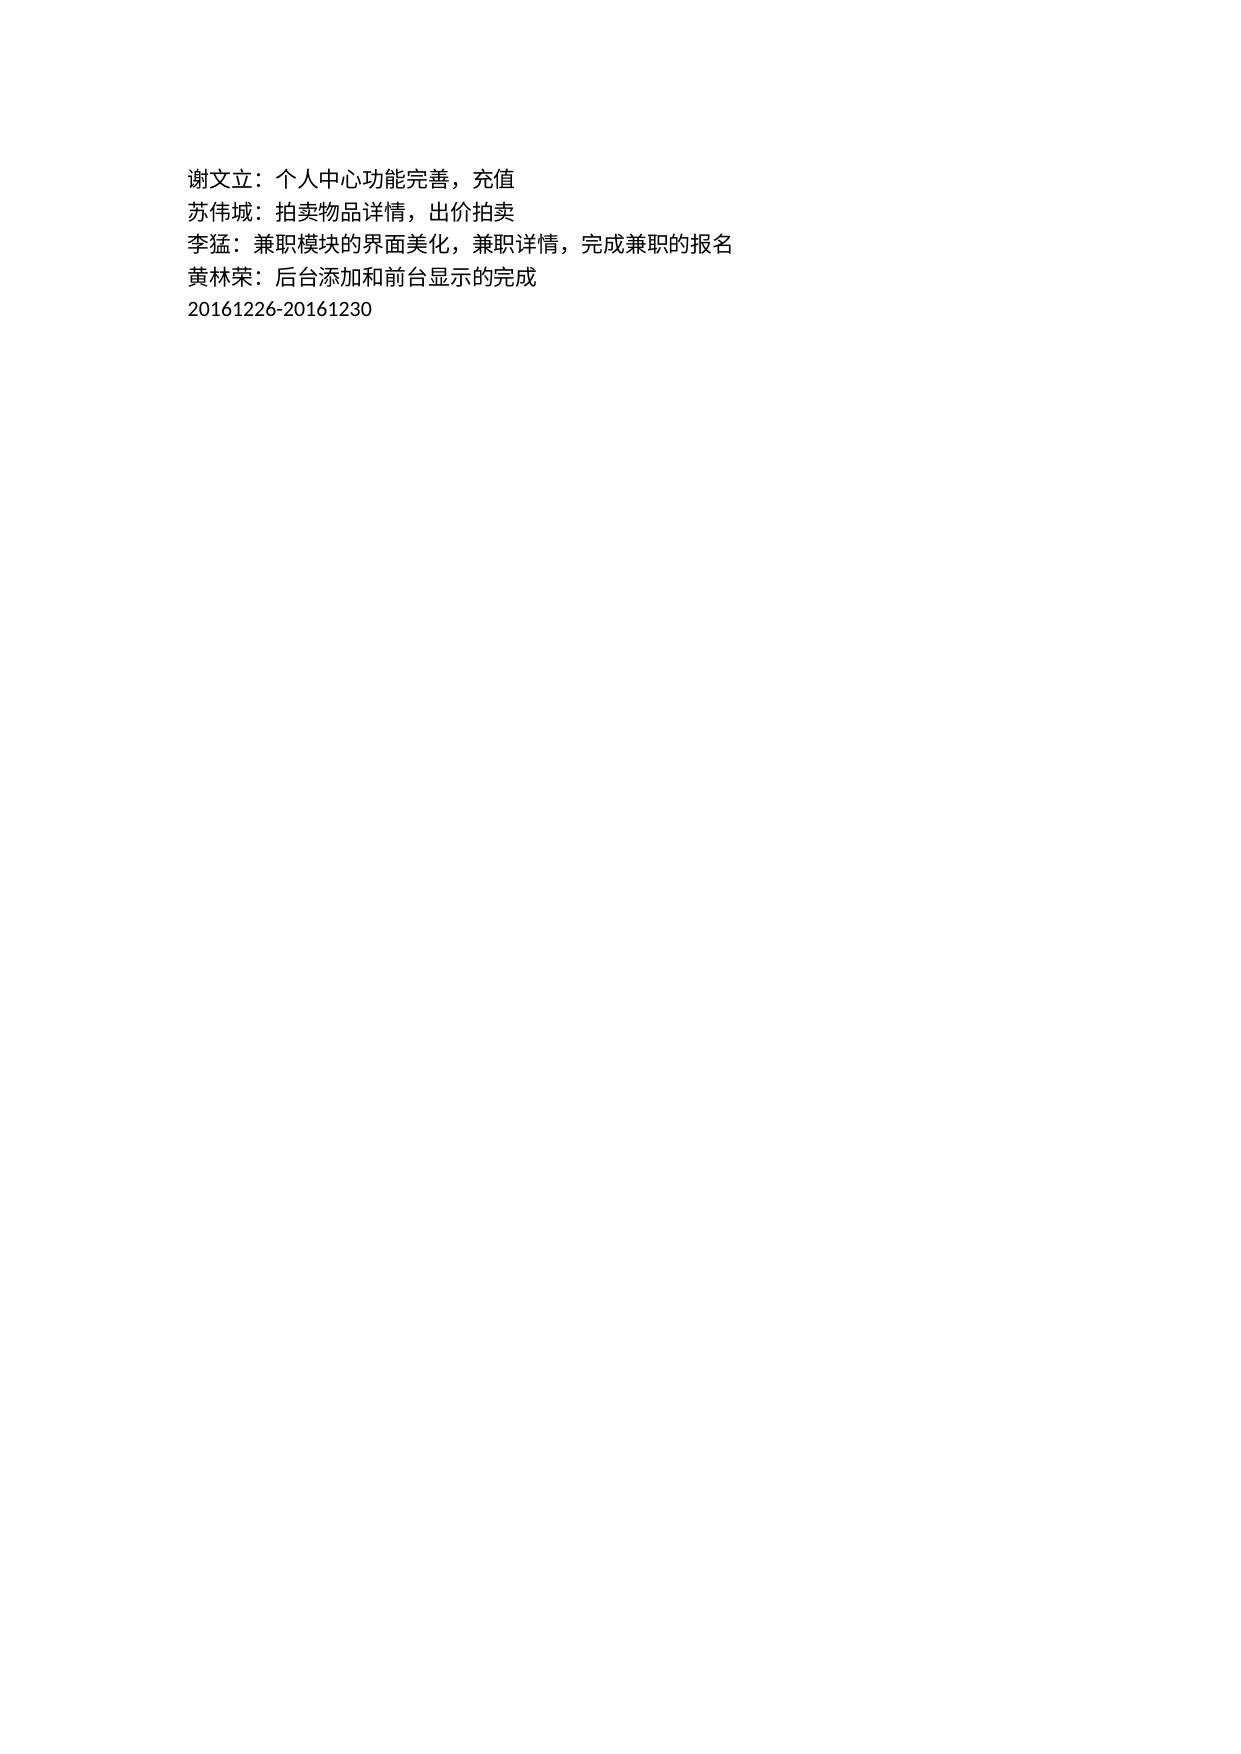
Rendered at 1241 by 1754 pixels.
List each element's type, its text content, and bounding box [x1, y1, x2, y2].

text 谢文立：个人中心功能完善，充值 [187, 162, 1053, 194]
text 20161226-20161230 [187, 292, 1053, 324]
text 李猛：兼职模块的界面美化，兼职详情，完成兼职的报名 [187, 227, 1053, 259]
text 苏伟城：拍卖物品详情，出价拍卖 [187, 194, 1053, 227]
text 黄林荣：后台添加和前台显示的完成 [187, 259, 1053, 292]
